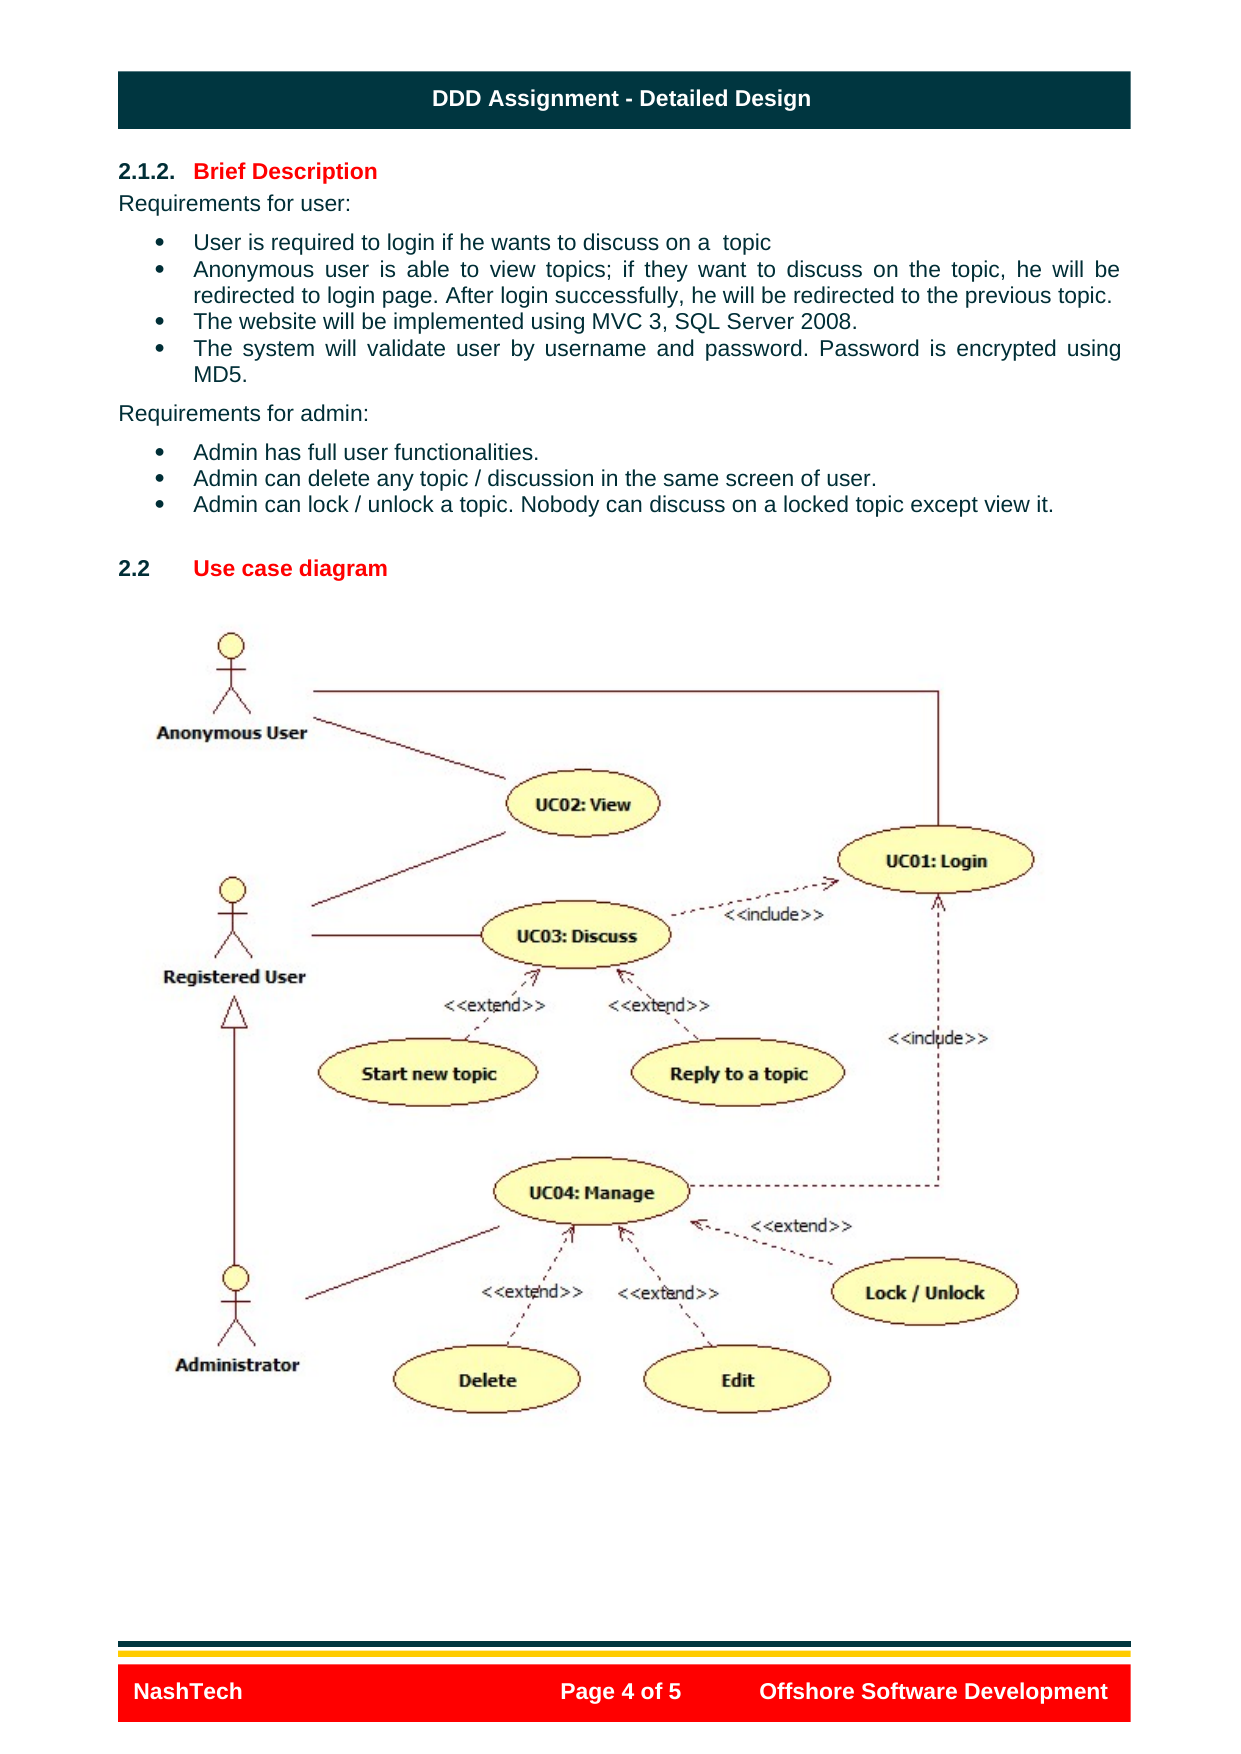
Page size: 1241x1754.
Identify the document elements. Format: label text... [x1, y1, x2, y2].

text Requirements for admin: [118, 400, 1122, 426]
list Admin can delete any topic / discussion in the same screen of user. [156, 465, 1122, 491]
subtitle Brief Description [118, 158, 1122, 184]
subtitle Use case diagram [118, 555, 1122, 582]
list Anonymous user is able to view topics; if they want to discuss on the topic, he will be redirected to login page. After login successfully, he will be redirected to the previous topic. [156, 256, 1122, 308]
list The system will validate user by username and password. Password is encrypted using MD5. [156, 335, 1122, 387]
list Admin has full user functionalities. [156, 439, 1122, 465]
picture [118, 600, 1065, 1445]
list User is required to login if he wants to discuss on a topic [156, 229, 1122, 256]
text Requirements for user: [118, 190, 1122, 217]
list Admin can lock / unlock a topic. Nobody can discuss on a locked topic except view it. [156, 491, 1122, 518]
list The website will be implemented using MVC 3, SQL Server 2008. [156, 308, 1122, 335]
